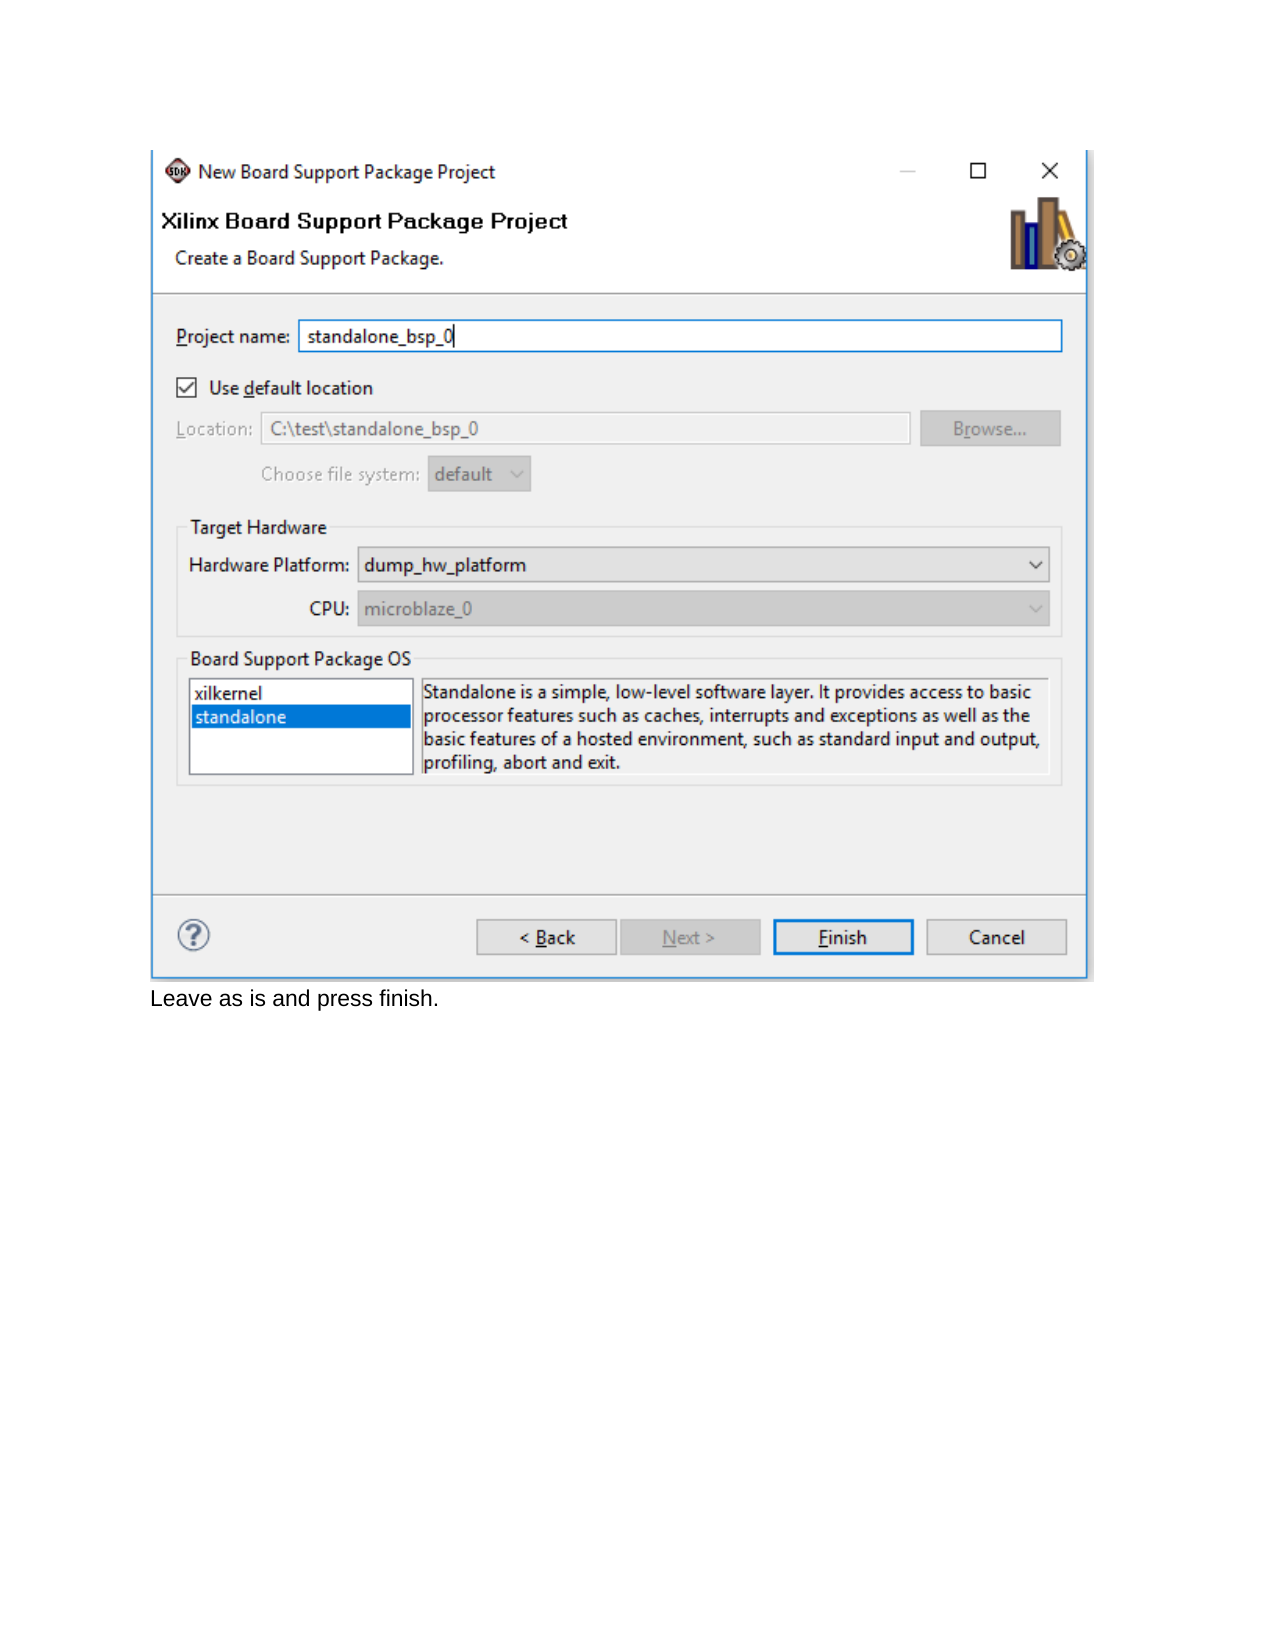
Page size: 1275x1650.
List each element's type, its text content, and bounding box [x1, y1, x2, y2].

text Leave as is and press finish. [150, 985, 1125, 1011]
picture [150, 150, 1094, 982]
